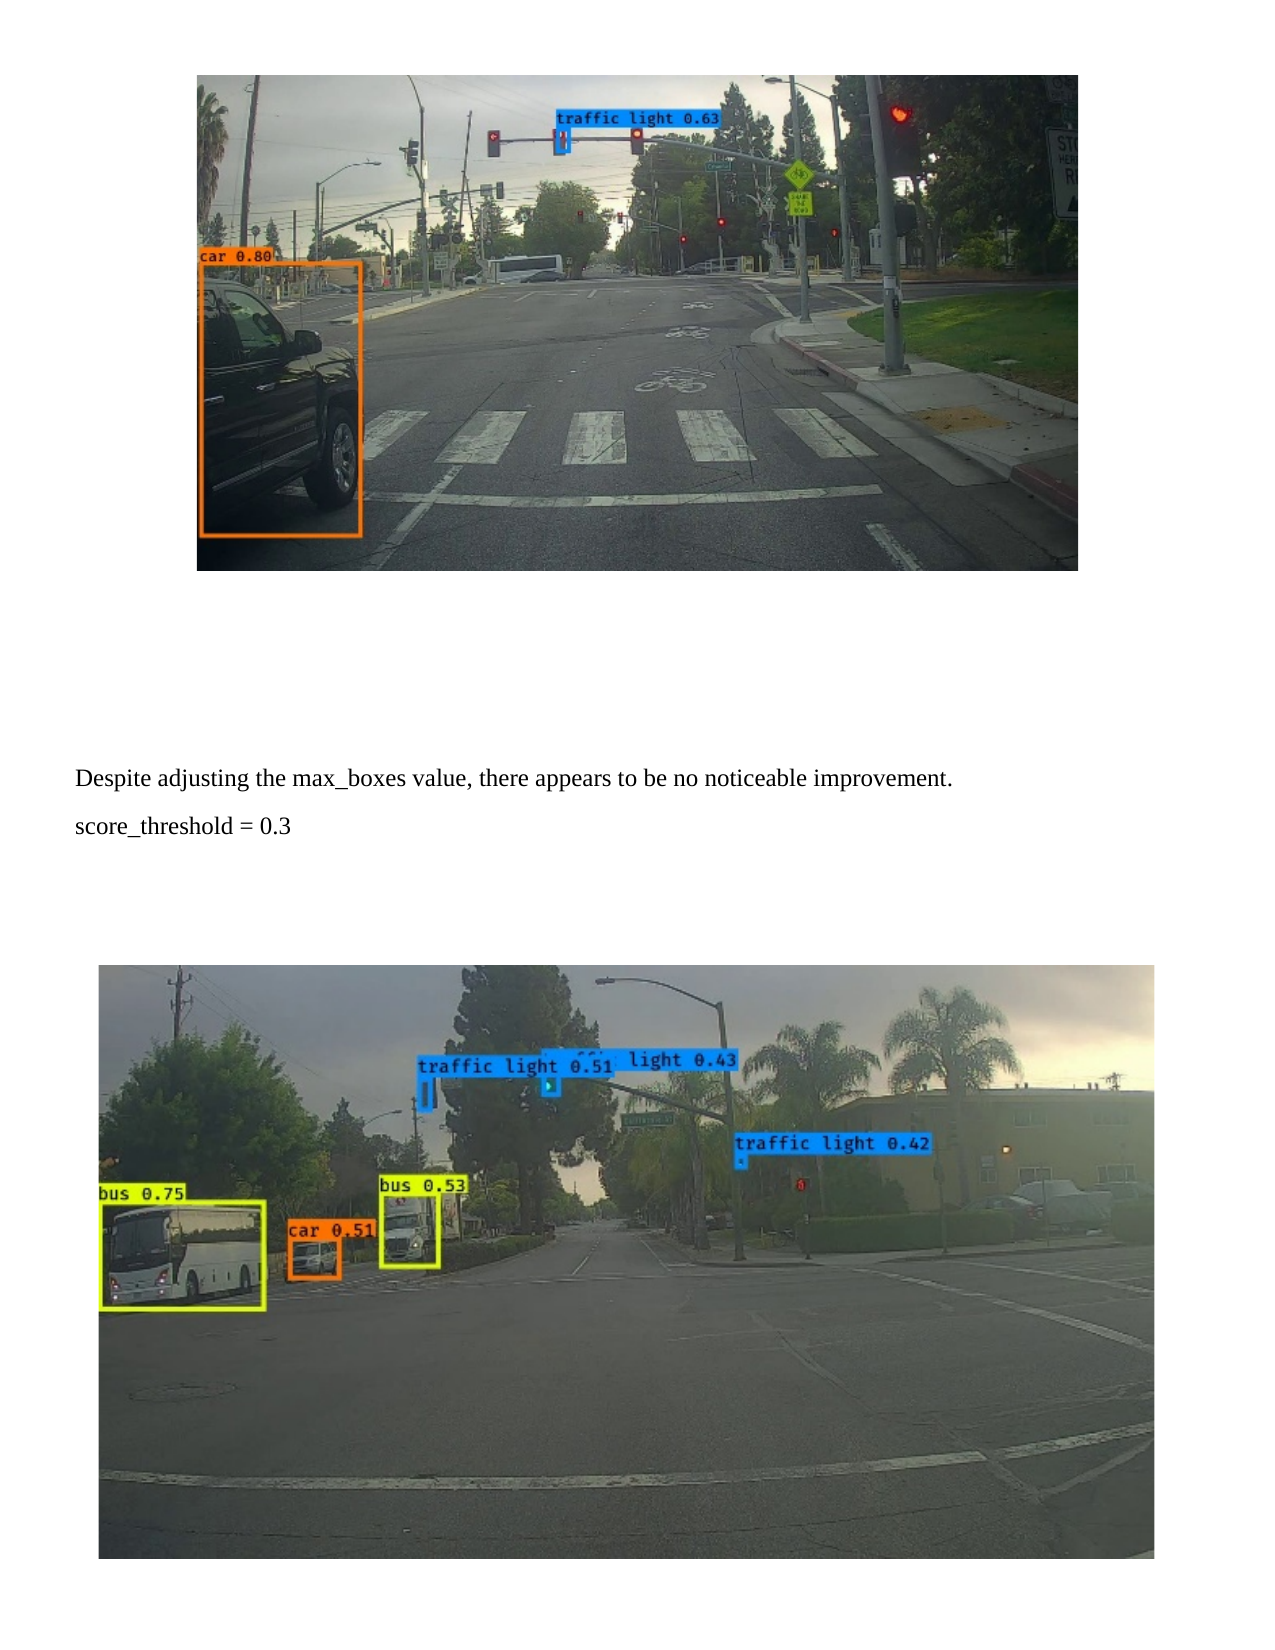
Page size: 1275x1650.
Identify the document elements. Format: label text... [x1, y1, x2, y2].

picture [196, 75, 1079, 571]
text score_threshold = 0.3 [75, 811, 1200, 840]
text Despite adjusting the max_boxes value, there appears to be no noticeable improvement. [75, 763, 1200, 792]
picture [98, 965, 1155, 1559]
